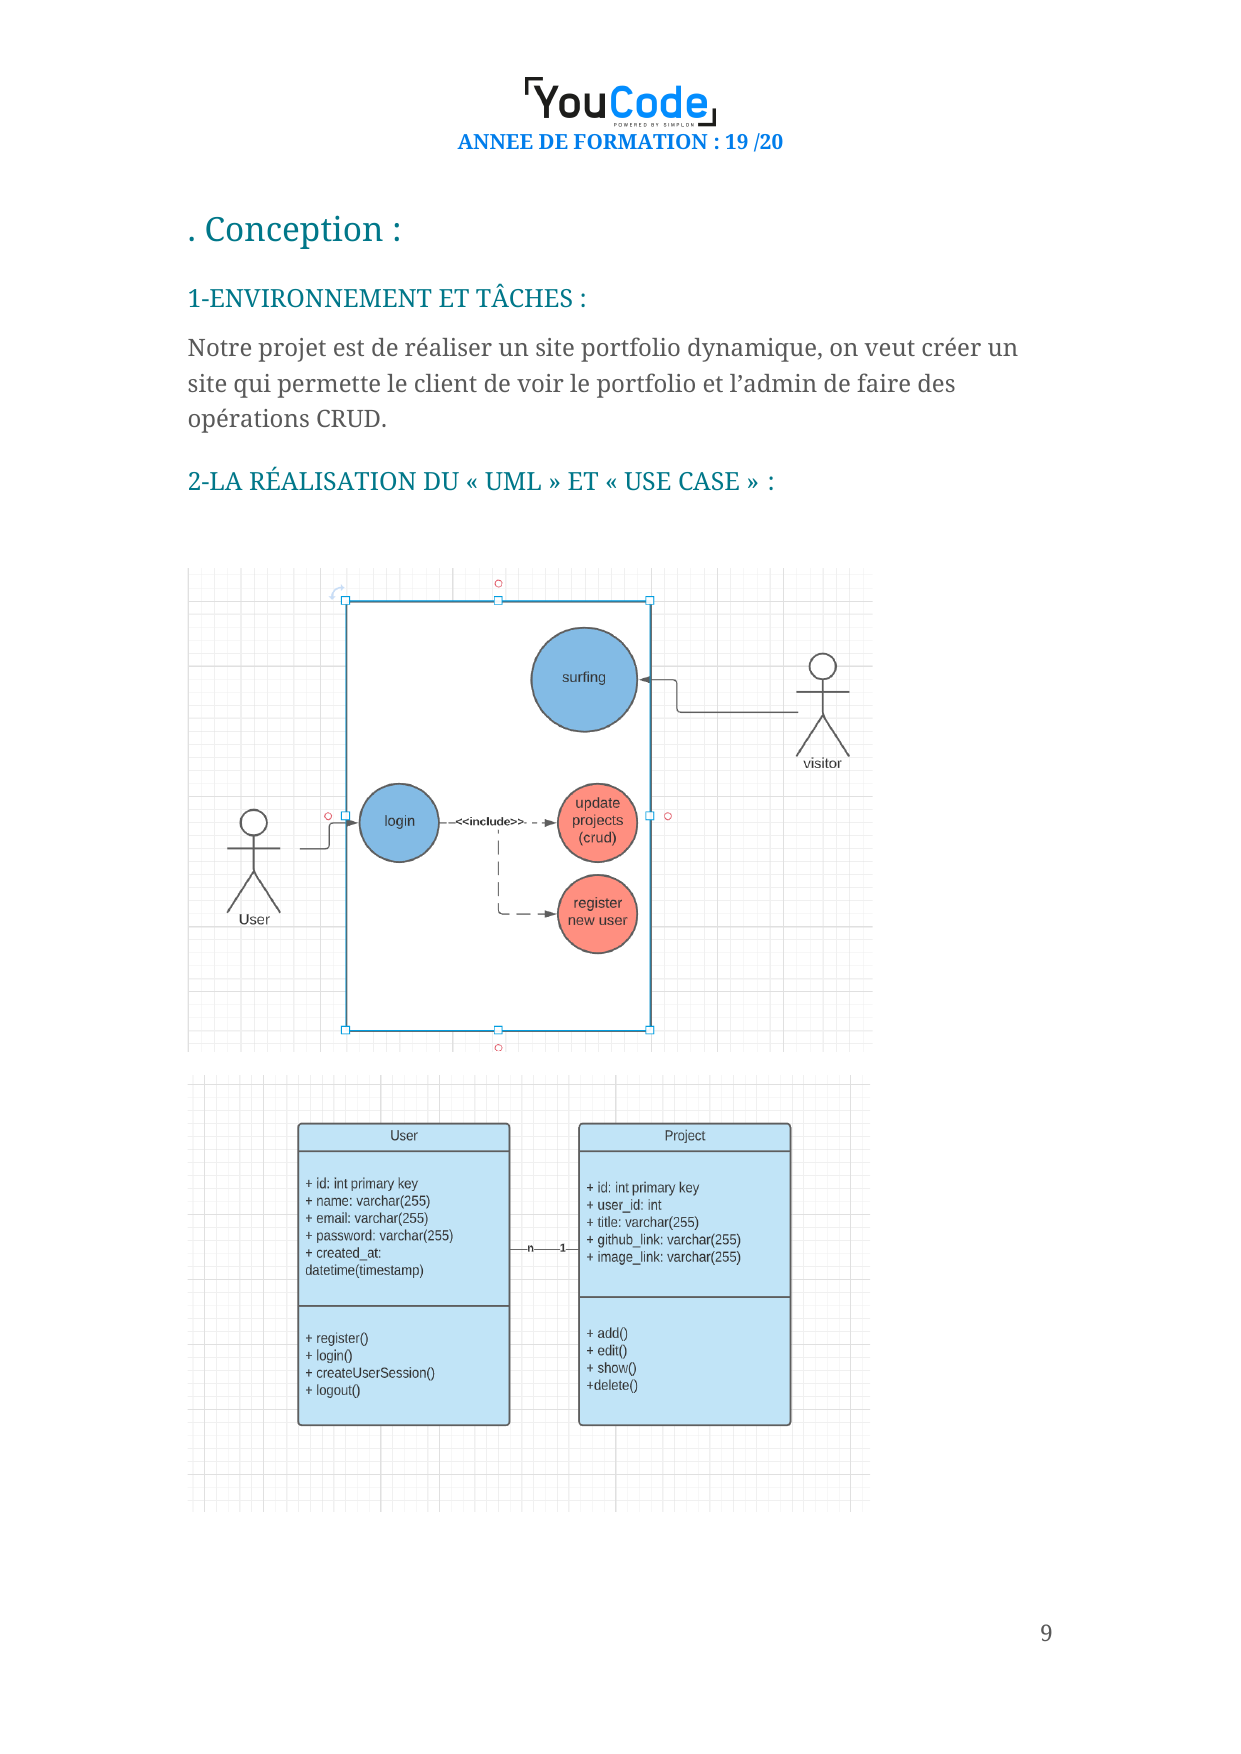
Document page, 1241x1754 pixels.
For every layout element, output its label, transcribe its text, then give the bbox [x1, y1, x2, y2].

subtitle 1-Environnement et tâches : [187, 281, 1053, 315]
picture [187, 1075, 871, 1512]
text Notre projet est de réaliser un site portfolio dynamique, on veut créer un site qui permette le client de voir le portfolio et l’admin de faire des opérations CRUD. [187, 331, 1053, 435]
picture [187, 568, 873, 1052]
subtitle . Conception : [187, 206, 1053, 251]
subtitle 2-La réalisation du « UML » et « Use case » : [187, 463, 1053, 497]
